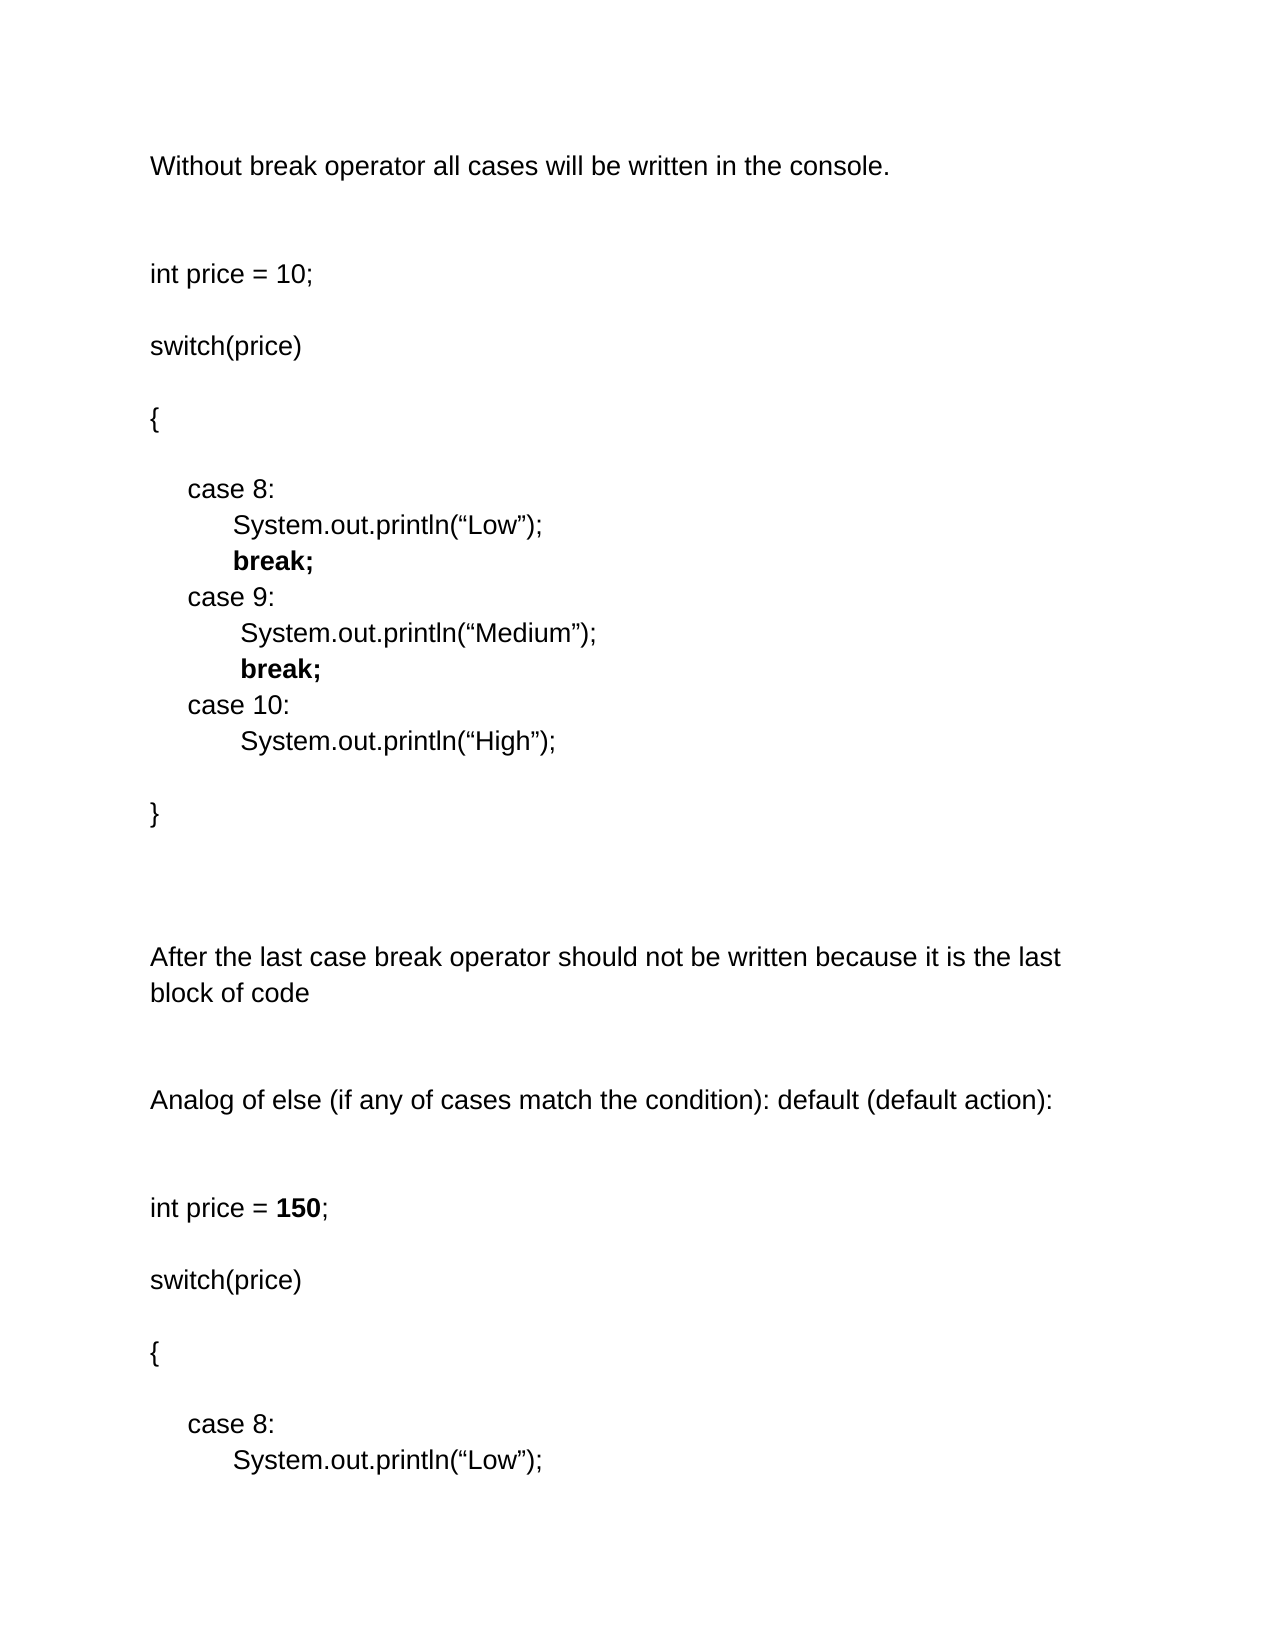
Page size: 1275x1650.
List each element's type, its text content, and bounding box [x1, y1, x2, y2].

text switch(price) [150, 1264, 1125, 1295]
text System.out.println(“Low”); [150, 509, 1125, 541]
text case 8: [150, 473, 1125, 505]
text System.out.println(“Medium”); [150, 617, 1125, 648]
text System.out.println(“High”); [150, 725, 1125, 756]
text case 9: [150, 581, 1125, 612]
text break; [150, 653, 1125, 684]
text case 8: [150, 1408, 1125, 1439]
text case 10: [150, 689, 1125, 720]
text { [150, 402, 1125, 433]
text } [150, 797, 1125, 828]
text break; [150, 545, 1125, 577]
text System.out.println(“Low”); [150, 1444, 1125, 1475]
text After the last case break operator should not be written because it is the last block of code [150, 941, 1125, 1008]
text Analog of else (if any of cases match the condition): default (default action): [150, 1084, 1125, 1116]
text { [150, 1336, 1125, 1367]
text int price = 10; [150, 258, 1125, 289]
text Without break operator all cases will be written in the console. [150, 150, 1125, 181]
text switch(price) [150, 330, 1125, 361]
text int price = 150; [150, 1192, 1125, 1223]
